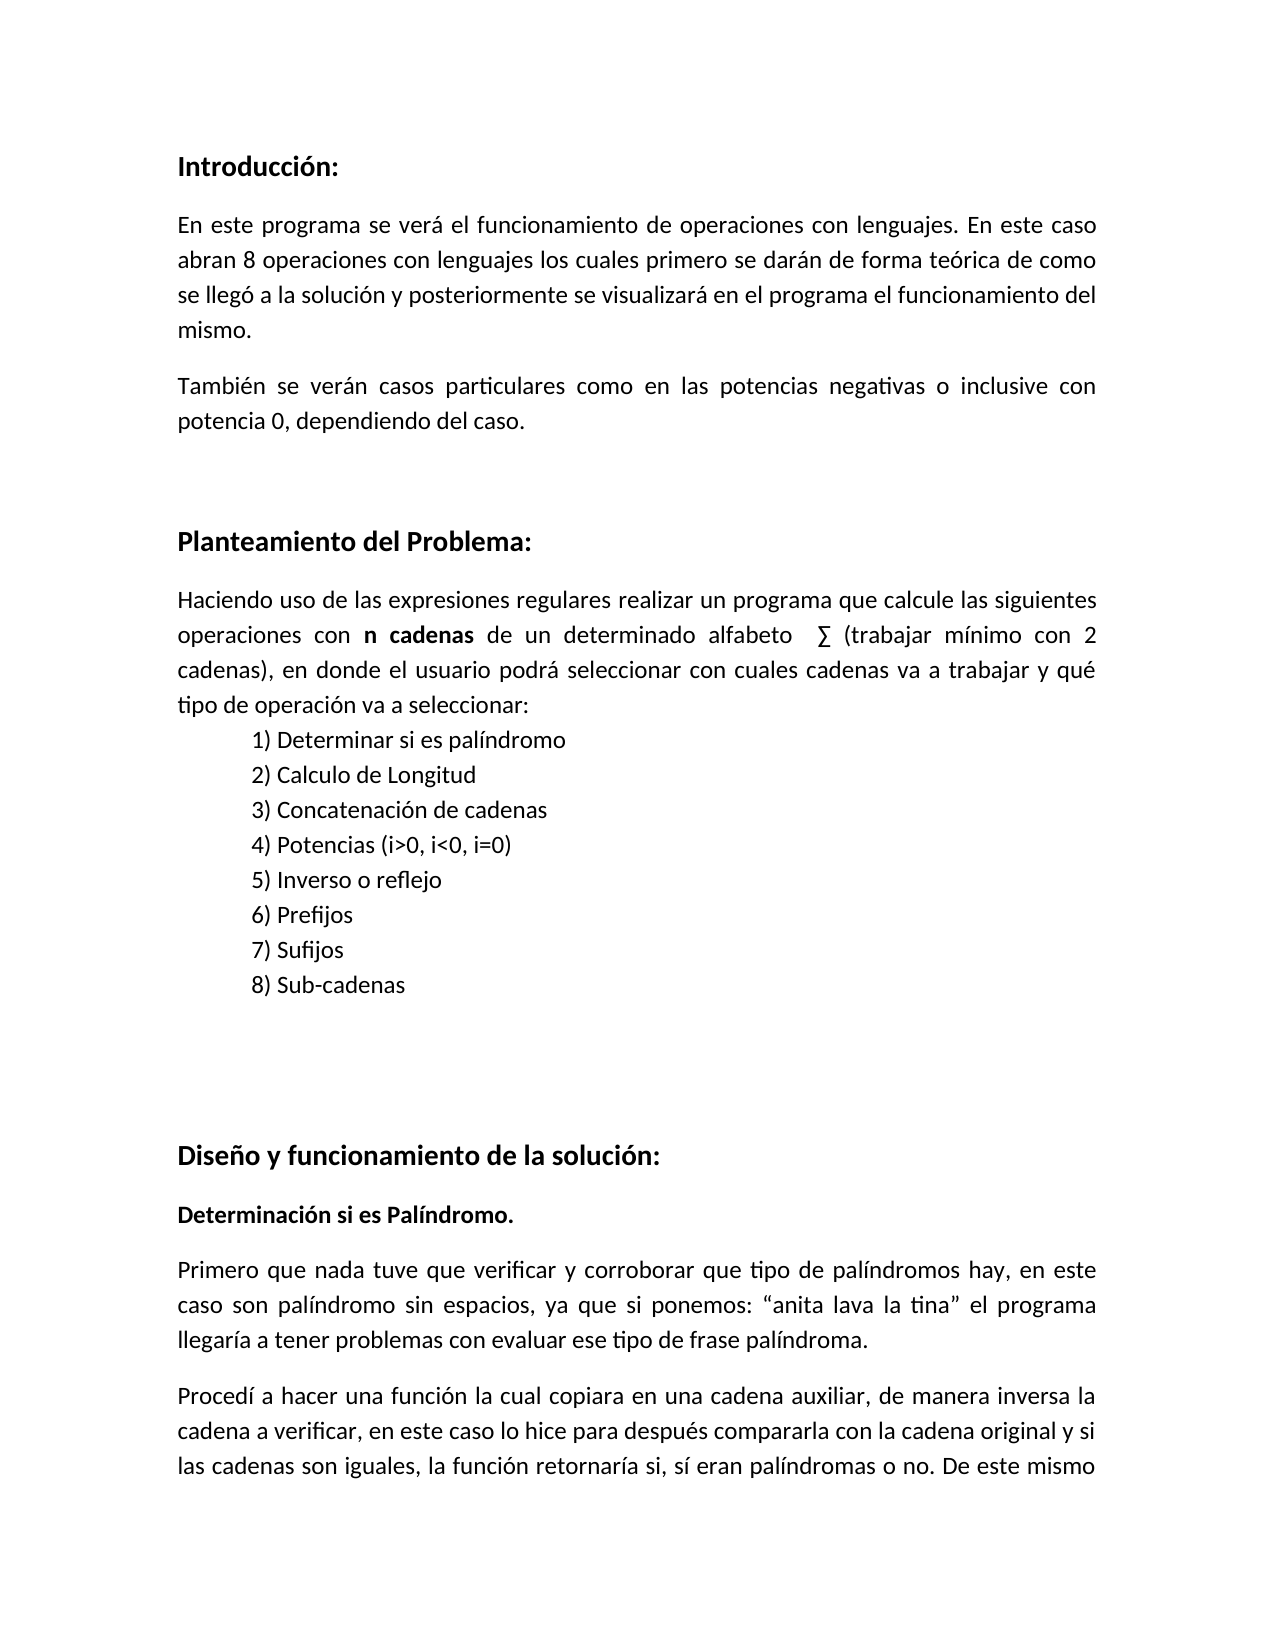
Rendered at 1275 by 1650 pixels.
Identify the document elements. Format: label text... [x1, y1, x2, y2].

text 3) Concatenación de cadenas [177, 794, 1098, 825]
text Diseño y funcionamiento de la solución: [177, 1137, 1098, 1173]
text En este programa se verá el funcionamiento de operaciones con lenguajes. En este caso abran 8 operaciones con lenguajes los cuales primero se darán de forma teórica de como se llegó a la solución y posteriormente se visualizará en el programa el funcionamiento del mismo. [177, 209, 1098, 345]
text Introducción: [177, 148, 1098, 183]
text 8) Sub-cadenas [177, 969, 1085, 1000]
text 1) Determinar si es palíndromo [177, 724, 1098, 755]
text 7) Sufijos [177, 934, 1098, 965]
text 6) Prefijos [177, 899, 1098, 930]
text 4) Potencias (i>0, i<0, i=0) [177, 829, 1098, 860]
text Planteamiento del Problema: [177, 523, 1098, 558]
text Determinación si es Palíndromo. [177, 1199, 1098, 1229]
text Primero que nada tuve que verificar y corroborar que tipo de palíndromos hay, en este caso son palíndromo sin espacios, ya que si ponemos: “anita lava la tina” el programa llegaría a tener problemas con evaluar ese tipo de frase palíndroma. [177, 1255, 1098, 1355]
text 5) Inverso o reflejo [177, 864, 1098, 895]
text También se verán casos particulares como en las potencias negativas o inclusive con potencia 0, dependiendo del caso. [177, 370, 1098, 436]
text 2) Calculo de Longitud [177, 759, 1098, 790]
text Haciendo uso de las expresiones regulares realizar un programa que calcule las siguientes operaciones con n cadenas de un determinado alfabeto ∑ (trabajar mínimo con 2 cadenas), en donde el usuario podrá seleccionar con cuales cadenas va a trabajar y qué tipo de operación va a seleccionar: [177, 584, 1098, 720]
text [177, 1381, 1098, 1481]
